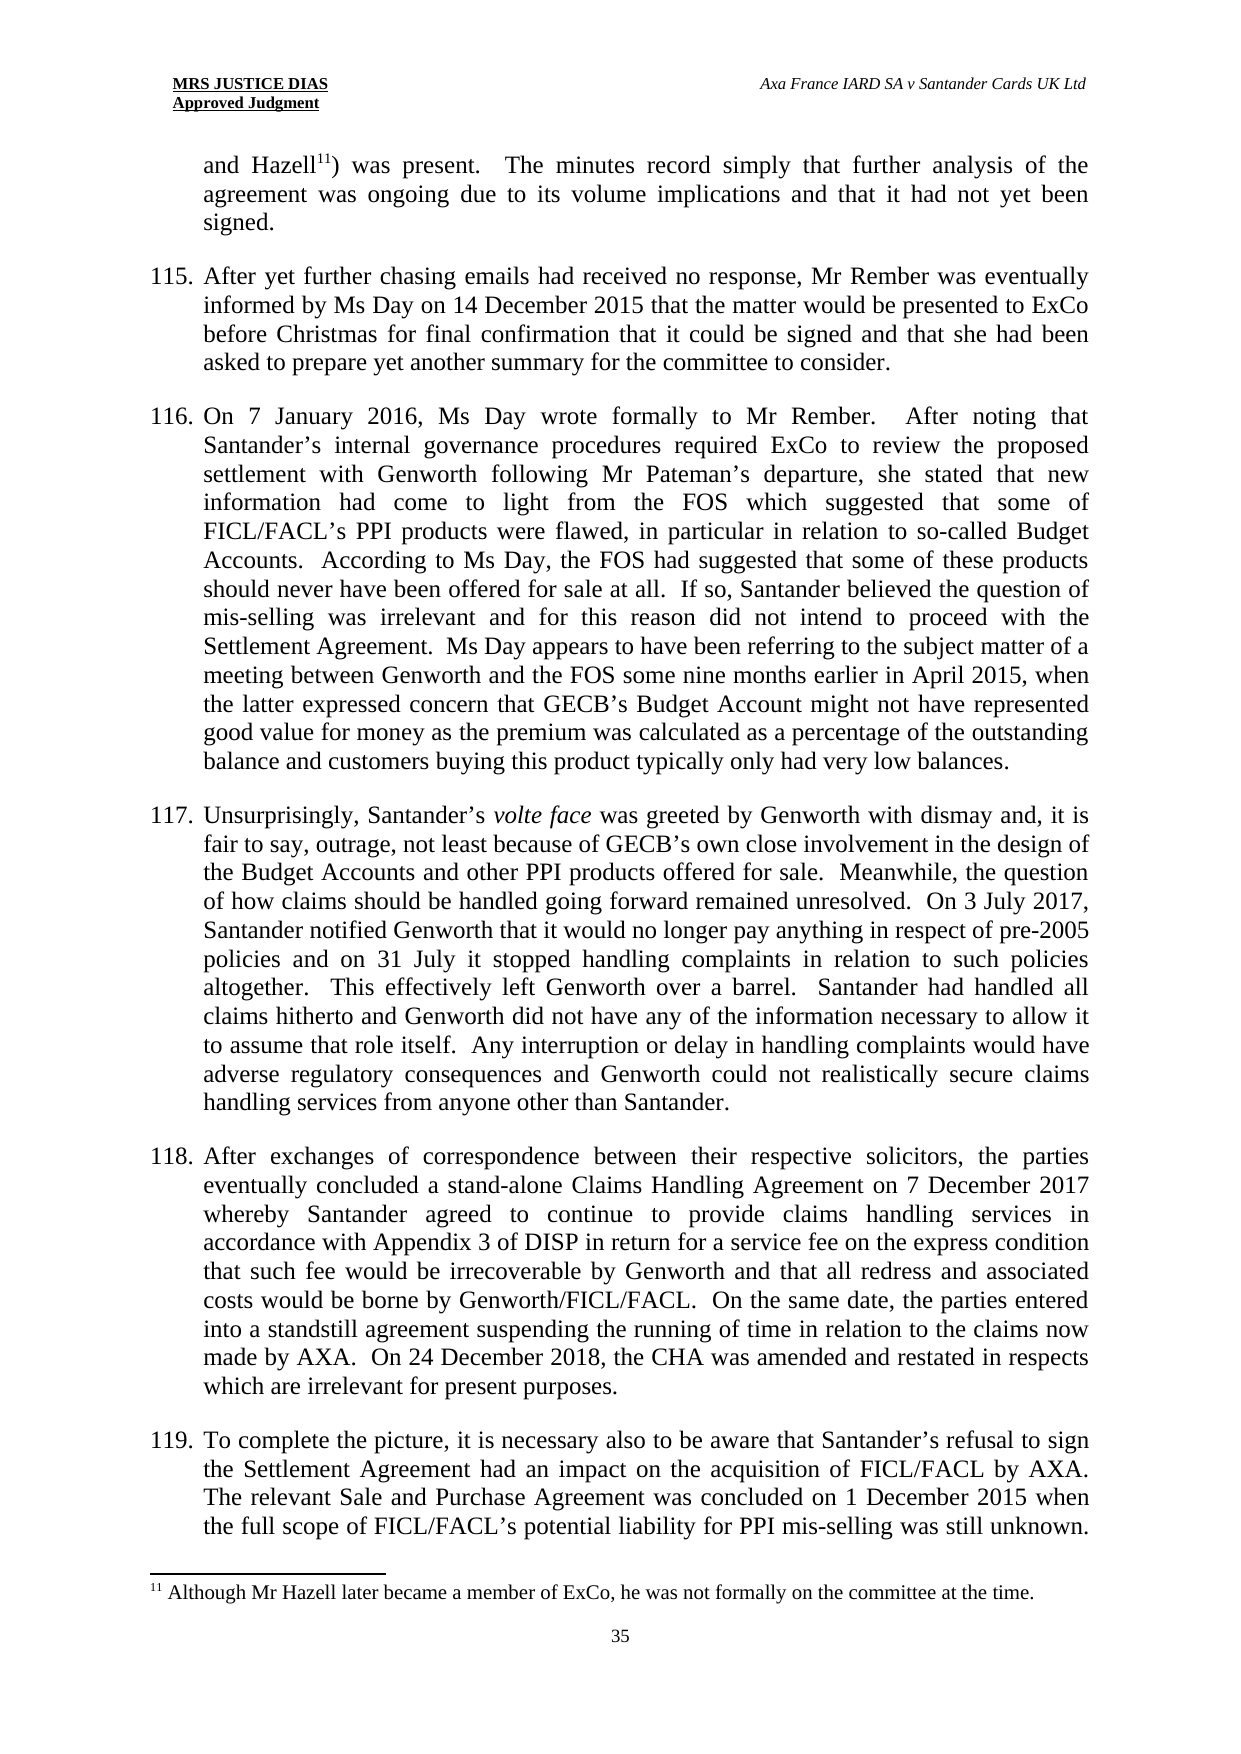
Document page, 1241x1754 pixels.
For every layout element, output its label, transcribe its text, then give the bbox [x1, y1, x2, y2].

list After yet further chasing emails had received no response, Mr Rember was eventually informed by Ms Day on 14 December 2015 that the matter would be presented to ExCo before Christmas for final confirmation that it could be signed and that she had been asked to prepare yet another summary for the committee to consider. [150, 261, 1090, 376]
list Unsurprisingly, Santander’s volte face was greeted by Genworth with dismay and, it is fair to say, outrage, not least because of GECB’s own close involvement in the design of the Budget Accounts and other PPI products offered for sale. Meanwhile, the question of how claims should be handled going forward remained unresolved. On 3 July 2017, Santander notified Genworth that it would no longer pay anything in respect of pre-2005 policies and on 31 July it stopped handling complaints in relation to such policies altogether. This effectively left Genworth over a barrel. Santander had handled all claims hitherto and Genworth did not have any of the information necessary to allow it to assume that role itself. Any interruption or delay in handling complaints would have adverse regulatory consequences and Genworth could not realistically secure claims handling services from anyone other than Santander. [150, 800, 1090, 1116]
list On 7 January 2016, Ms Day wrote formally to Mr Rember. After noting that Santander’s internal governance procedures required ExCo to review the proposed settlement with Genworth following Mr Pateman’s departure, she stated that new information had come to light from the FOS which suggested that some of FICL/FACL’s PPI products were flawed, in particular in relation to so-called Budget Accounts. According to Ms Day, the FOS had suggested that some of these products should never have been offered for sale at all. If so, Santander believed the question of mis-selling was irrelevant and for this reason did not intend to proceed with the Settlement Agreement. Ms Day appears to have been referring to the subject matter of a meeting between Genworth and the FOS some nine months earlier in April 2015, when the latter expressed concern that GECB’s Budget Account might not have represented good value for money as the premium was calculated as a percentage of the outstanding balance and customers buying this product typically only had very low balances. [150, 401, 1090, 775]
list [150, 150, 1090, 236]
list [150, 1425, 1090, 1540]
list After exchanges of correspondence between their respective solicitors, the parties eventually concluded a stand-alone Claims Handling Agreement on 7 December 2017 whereby Santander agreed to continue to provide claims handling services in accordance with Appendix 3 of DISP in return for a service fee on the express condition that such fee would be irrecoverable by Genworth and that all redress and associated costs would be borne by Genworth/FICL/FACL. On the same date, the parties entered into a standstill agreement suspending the running of time in relation to the claims now made by AXA. On 24 December 2018, the CHA was amended and restated in respects which are irrelevant for present purposes. [150, 1141, 1090, 1400]
